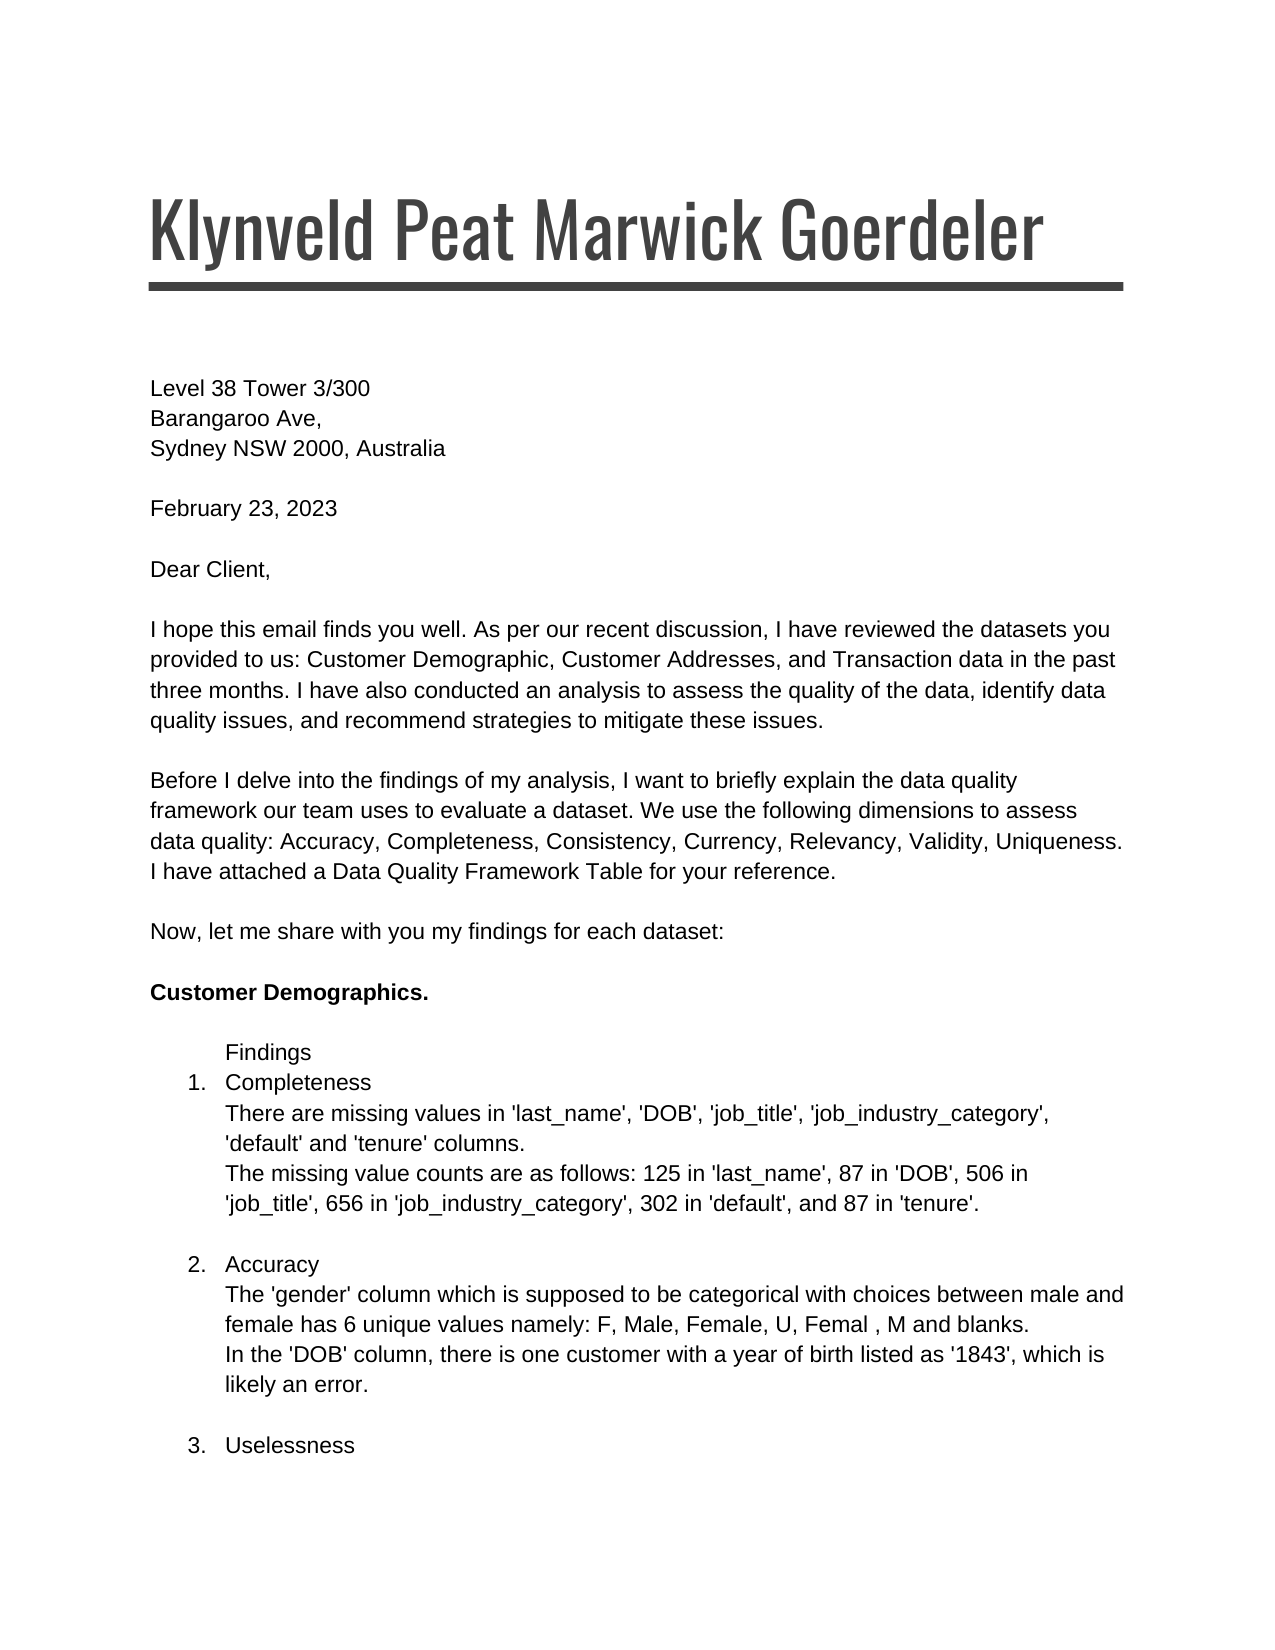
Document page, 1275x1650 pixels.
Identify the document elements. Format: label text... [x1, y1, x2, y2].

list Completeness [187, 1069, 1125, 1096]
text Before I delve into the findings of my analysis, I want to briefly explain the data quality framework our team uses to evaluate a dataset. We use the following dimensions to assess data quality: Accuracy, Completeness, Consistency, Currency, Relevancy, Validity, Uniqueness. I have attached a Data Quality Framework Table for your reference. [150, 767, 1125, 884]
text Level 38 Tower 3/300 [150, 374, 1125, 401]
text In the 'DOB' column, there is one customer with a year of birth listed as '1843', which is likely an error. [225, 1341, 1125, 1398]
text Barangaroo Ave, [150, 405, 1125, 431]
text Customer Demographics. [150, 979, 1125, 1005]
text I hope this email finds you well. As per our recent discussion, I have reviewed the datasets you provided to us: Customer Demographic, Customer Addresses, and Transaction data in the past three months. I have also conducted an analysis to assess the quality of the data, identify data quality issues, and recommend strategies to mitigate these issues. [150, 616, 1125, 733]
text The missing value counts are as follows: 125 in 'last_name', 87 in 'DOB', 506 in 'job_title', 656 in 'job_industry_category', 302 in 'default', and 87 in 'tenure'. [225, 1160, 1125, 1216]
text The 'gender' column which is supposed to be categorical with choices between male and female has 6 unique values namely: F, Male, Female, U, Femal , M and blanks. [225, 1281, 1125, 1337]
title Klynveld Peat Marwick Goerdeler [148, 171, 1125, 344]
text Now, let me share with you my findings for each dataset: [150, 918, 1125, 944]
text There are missing values in 'last_name', 'DOB', 'job_title', 'job_industry_category', 'default' and 'tenure' columns. [225, 1099, 1125, 1156]
list Accuracy [187, 1251, 1125, 1277]
text Findings [150, 1039, 1125, 1065]
picture [148, 282, 1124, 291]
text Sydney NSW 2000, Australia [150, 435, 1125, 461]
text February 23, 2023 [150, 495, 1125, 522]
list Uselessness [187, 1432, 1125, 1458]
text Dear Client, [150, 556, 1125, 582]
